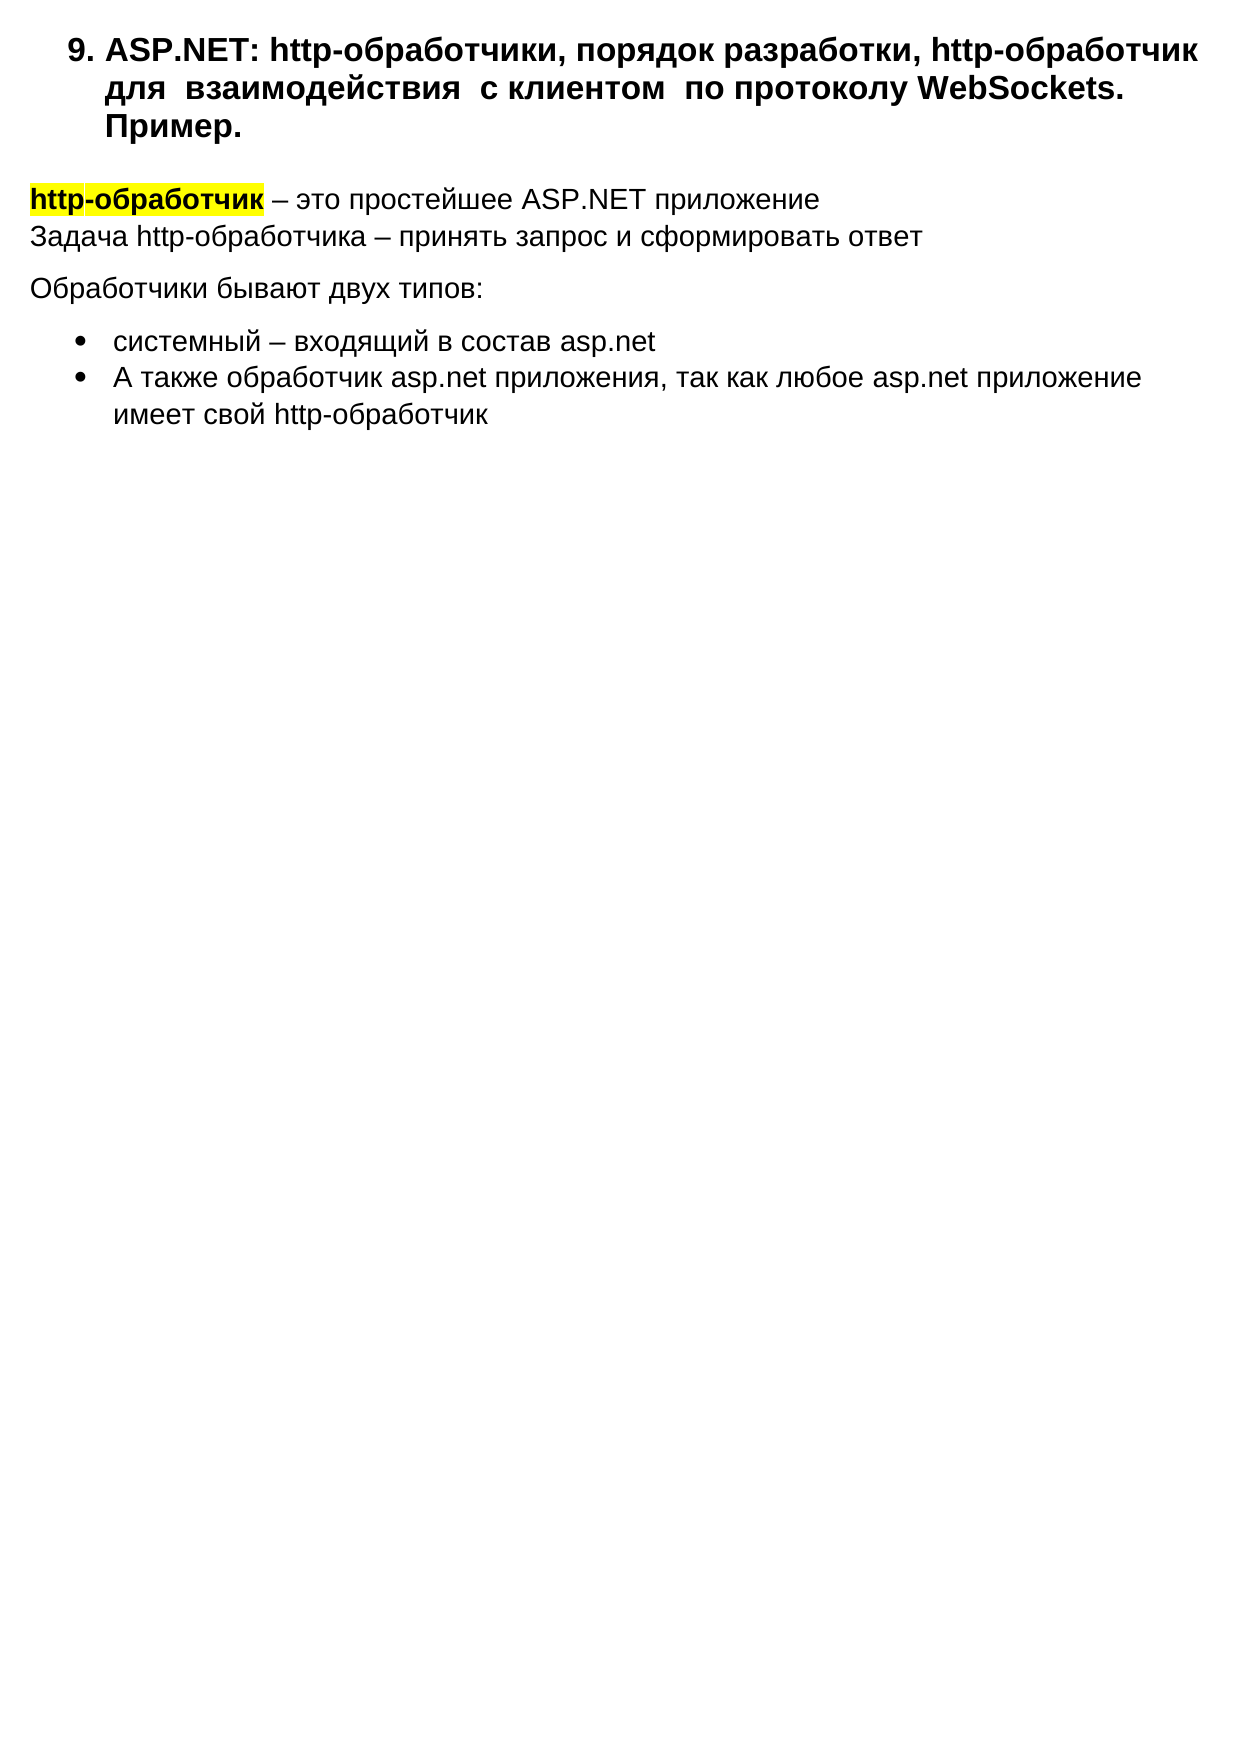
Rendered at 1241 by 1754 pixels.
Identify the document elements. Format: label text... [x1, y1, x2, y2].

text ASP.NET: http-обработчики, порядок разработки, http-обработчик для взаимодействия с клиентом по протоколу WebSockets. Пример. [67, 29, 1211, 145]
list А также обработчик asp.net приложения, так как любое asp.net приложение имеет свой http-обработчик [75, 361, 1211, 430]
list системный – входящий в состав asp.net [75, 324, 1211, 358]
text Обработчики бывают двух типов: [29, 271, 1211, 305]
text http-обработчик – это простейшее ASP.NET приложение Задача http-обработчика – принять запрос и сформировать ответ [29, 182, 1211, 252]
